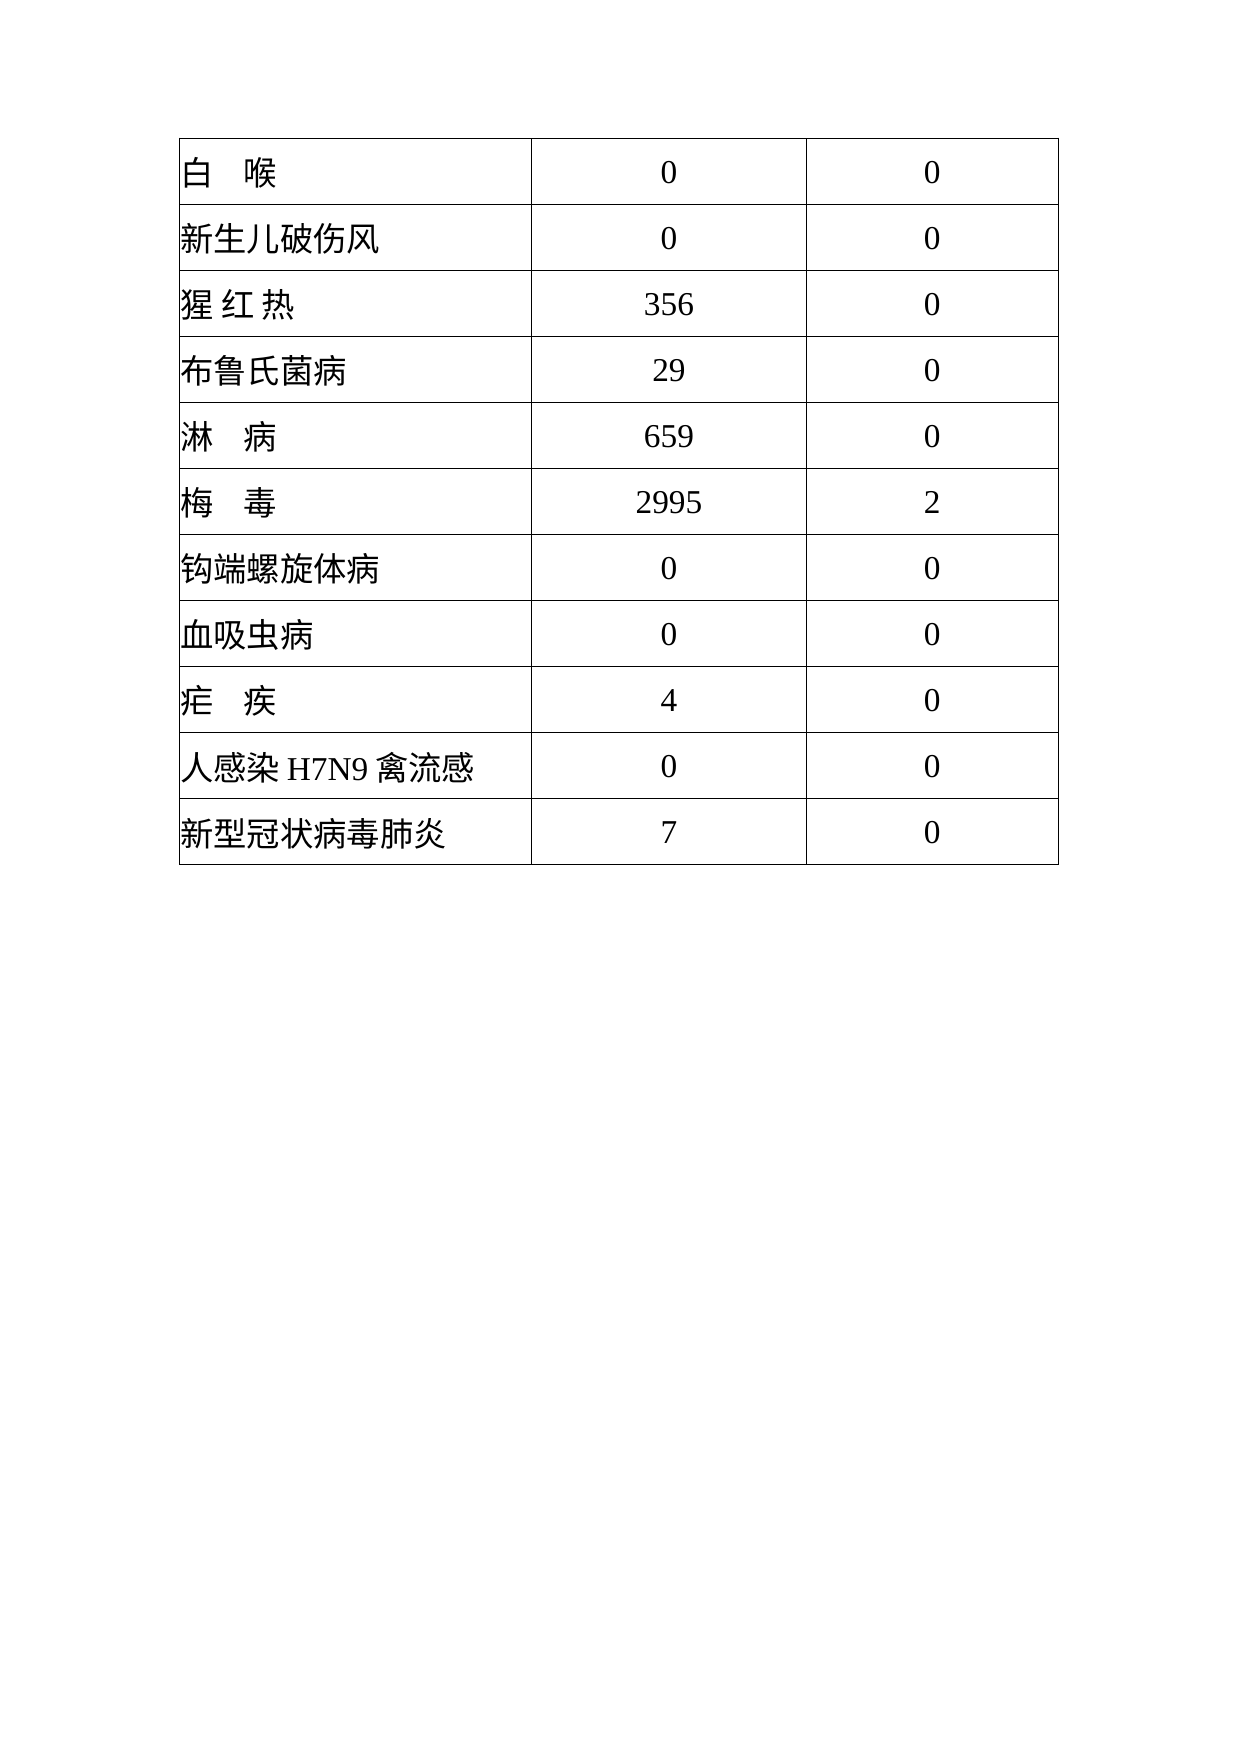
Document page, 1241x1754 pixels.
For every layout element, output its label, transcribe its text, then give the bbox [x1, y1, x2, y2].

table_cell 0 [532, 535, 806, 600]
table_cell 钩端螺旋体病 [180, 535, 531, 600]
table_cell 布鲁氏菌病 [180, 337, 531, 402]
table_cell 0 [807, 205, 1058, 270]
table_cell 4 [532, 667, 806, 732]
table_cell 0 [532, 733, 806, 798]
table_cell 356 [532, 271, 806, 336]
table_cell 0 [807, 799, 1058, 864]
table_cell 新生儿破伤风 [180, 205, 531, 270]
table_cell 人感染H7N9禽流感 [180, 733, 531, 798]
table_cell 淋 病 [180, 403, 531, 468]
table_cell 0 [807, 337, 1058, 402]
table_cell 0 [807, 733, 1058, 798]
table_cell 新型冠状病毒肺炎 [180, 799, 531, 864]
table_cell 659 [532, 403, 806, 468]
table_cell 0 [807, 667, 1058, 732]
table_cell 梅 毒 [180, 469, 531, 534]
table_cell 0 [807, 139, 1058, 204]
table_cell 血吸虫病 [180, 601, 531, 666]
table_cell 2 [807, 469, 1058, 534]
table_cell 0 [532, 139, 806, 204]
table_cell 疟 疾 [180, 667, 531, 732]
table_cell 白 喉 [180, 139, 531, 204]
table_cell 7 [532, 799, 806, 864]
table_cell 0 [532, 601, 806, 666]
table_cell 0 [807, 535, 1058, 600]
table_cell 0 [532, 205, 806, 270]
table_cell 0 [807, 271, 1058, 336]
table_cell 0 [807, 403, 1058, 468]
table_cell 2995 [532, 469, 806, 534]
table_cell 29 [532, 337, 806, 402]
table_cell 猩 红 热 [180, 271, 531, 336]
table_cell 0 [807, 601, 1058, 666]
